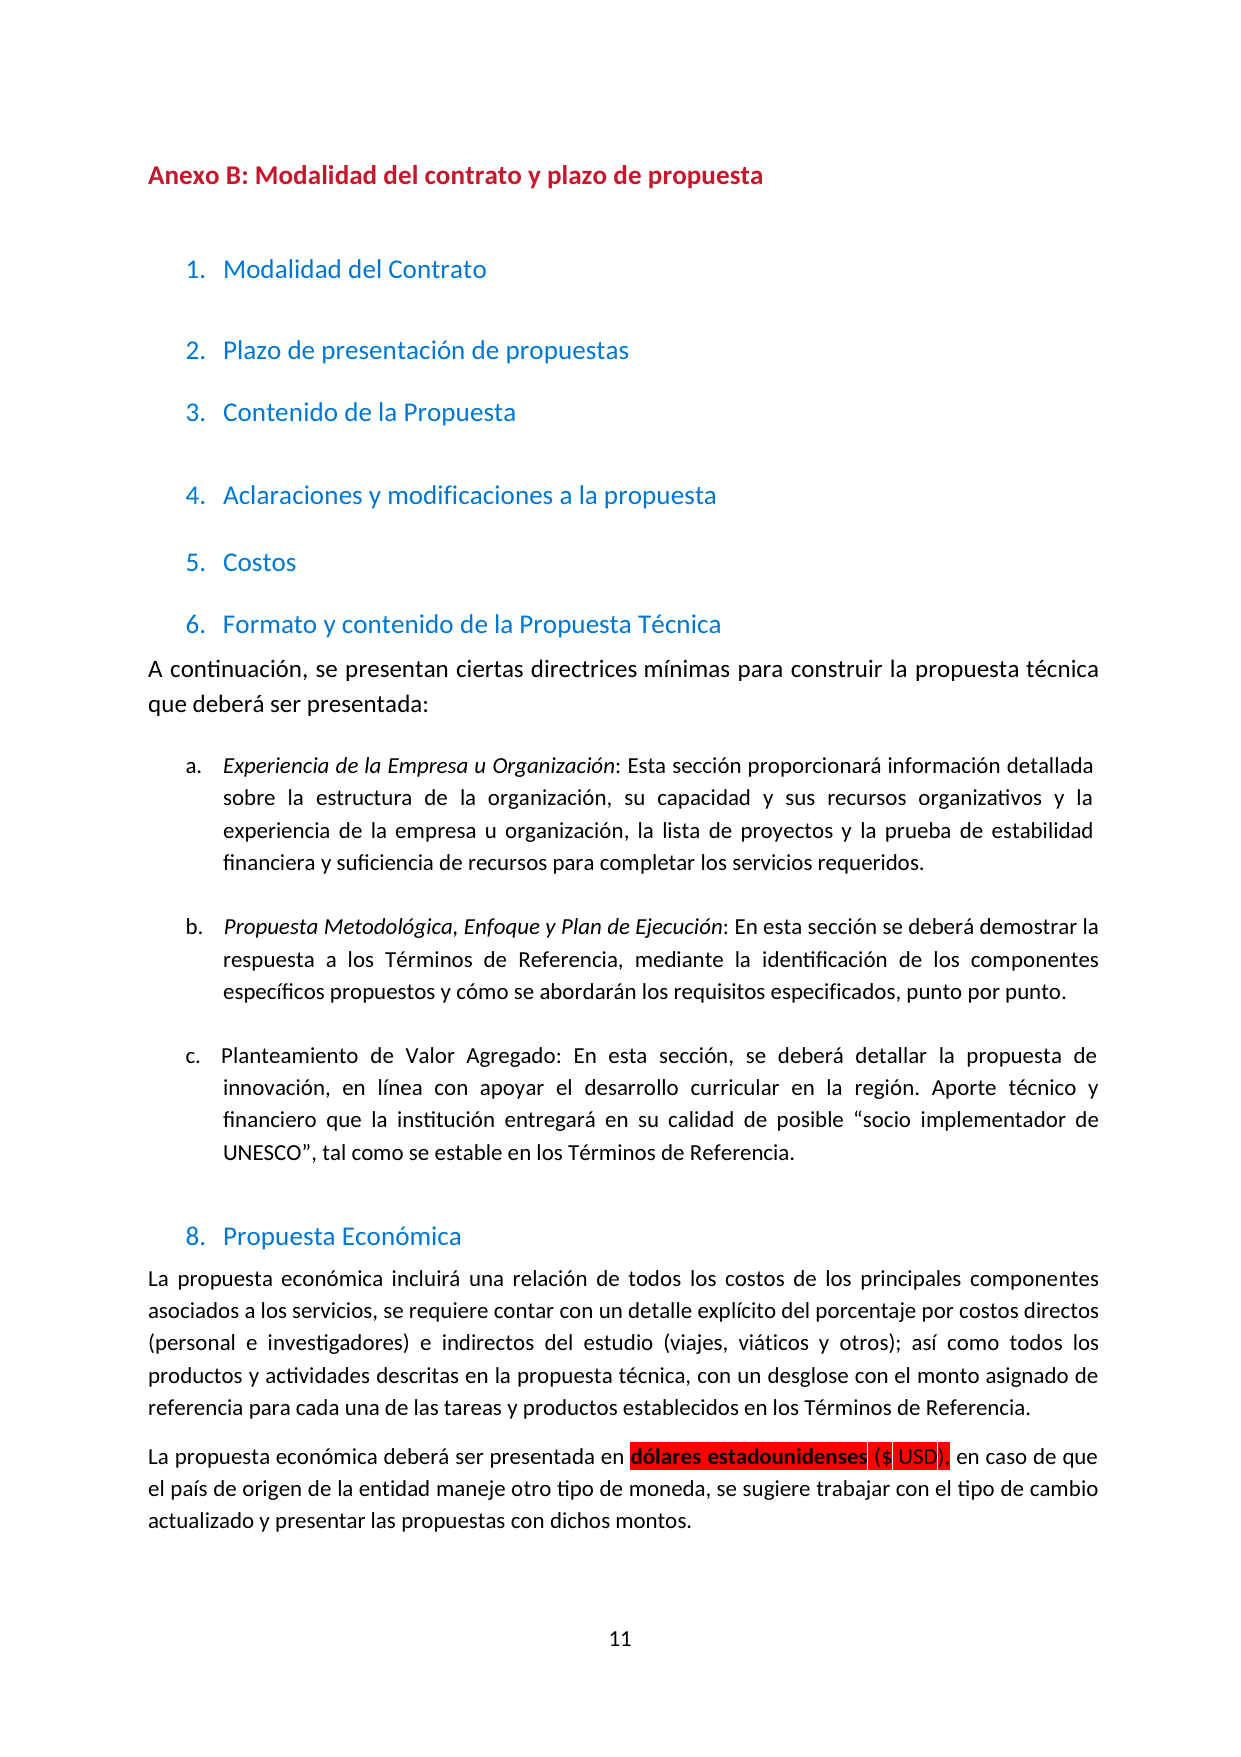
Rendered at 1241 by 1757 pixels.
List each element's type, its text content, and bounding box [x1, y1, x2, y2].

text 8. Propuesta Económica [185, 1219, 1111, 1252]
text b. Propuesta Metodológica, Enfoque y Plan de Ejecución: En esta sección se deberá demostrar la respuesta a los Términos de Referencia, mediante la identificación de los componentes específicos propuestos y cómo se abordarán los requisitos especificados, punto por punto. [185, 912, 1099, 1005]
text experiencia de la empresa u organización, la lista de proyectos y la prueba de estabilidad financiera y suficiencia de recursos para completar los servicios requeridos. [223, 816, 1099, 876]
text a. Experiencia de la Empresa u Organización: Esta sección proporcionará información detallada sobre la estructura de la organización, su capacidad y sus recursos organizativos y la [185, 751, 1099, 811]
text 6. Formato y contenido de la Propuesta Técnica [185, 607, 1111, 640]
text 3. Contenido de la Propuesta [185, 395, 1111, 428]
text 4. Aclaraciones y modificaciones a la propuesta [185, 478, 1111, 511]
text 5. Costos [185, 545, 1111, 578]
text 1. Modalidad del Contrato [185, 252, 1111, 285]
text A continuación, se presentan ciertas directrices mínimas para construir la propuesta técnica que deberá ser presentada: [148, 653, 1099, 718]
text c. Planteamiento de Valor Agregado: En esta sección, se deberá detallar la propuesta de innovación, en línea con apoyar el desarrollo curricular en la región. Aporte técnico y financiero que la institución entregará en su calidad de posible “socio implementador de UNESCO”, tal como se estable en los Términos de Referencia. [185, 1041, 1099, 1166]
text La propuesta económica incluirá una relación de todos los costos de los principales componentes asociados a los servicios, se requiere contar con un detalle explícito del porcentaje por costos directos (personal e investigadores) e indirectos del estudio (viajes, viáticos y otros); así como todos los productos y actividades descritas en la propuesta técnica, con un desglose con el monto asignado de referencia para cada una de las tareas y productos establecidos en los Términos de Referencia. [148, 1264, 1099, 1421]
text Anexo B: Modalidad del contrato y plazo de propuesta [148, 158, 766, 191]
text 2. Plazo de presentación de propuestas [185, 333, 1111, 366]
text La propuesta económica deberá ser presentada en dólares estadounidenses ($ USD), en caso de que el país de origen de la entidad maneje otro tipo de moneda, se sugiere trabajar con el tipo de cambio actualizado y presentar las propuestas con dichos montos. [148, 1442, 1099, 1534]
